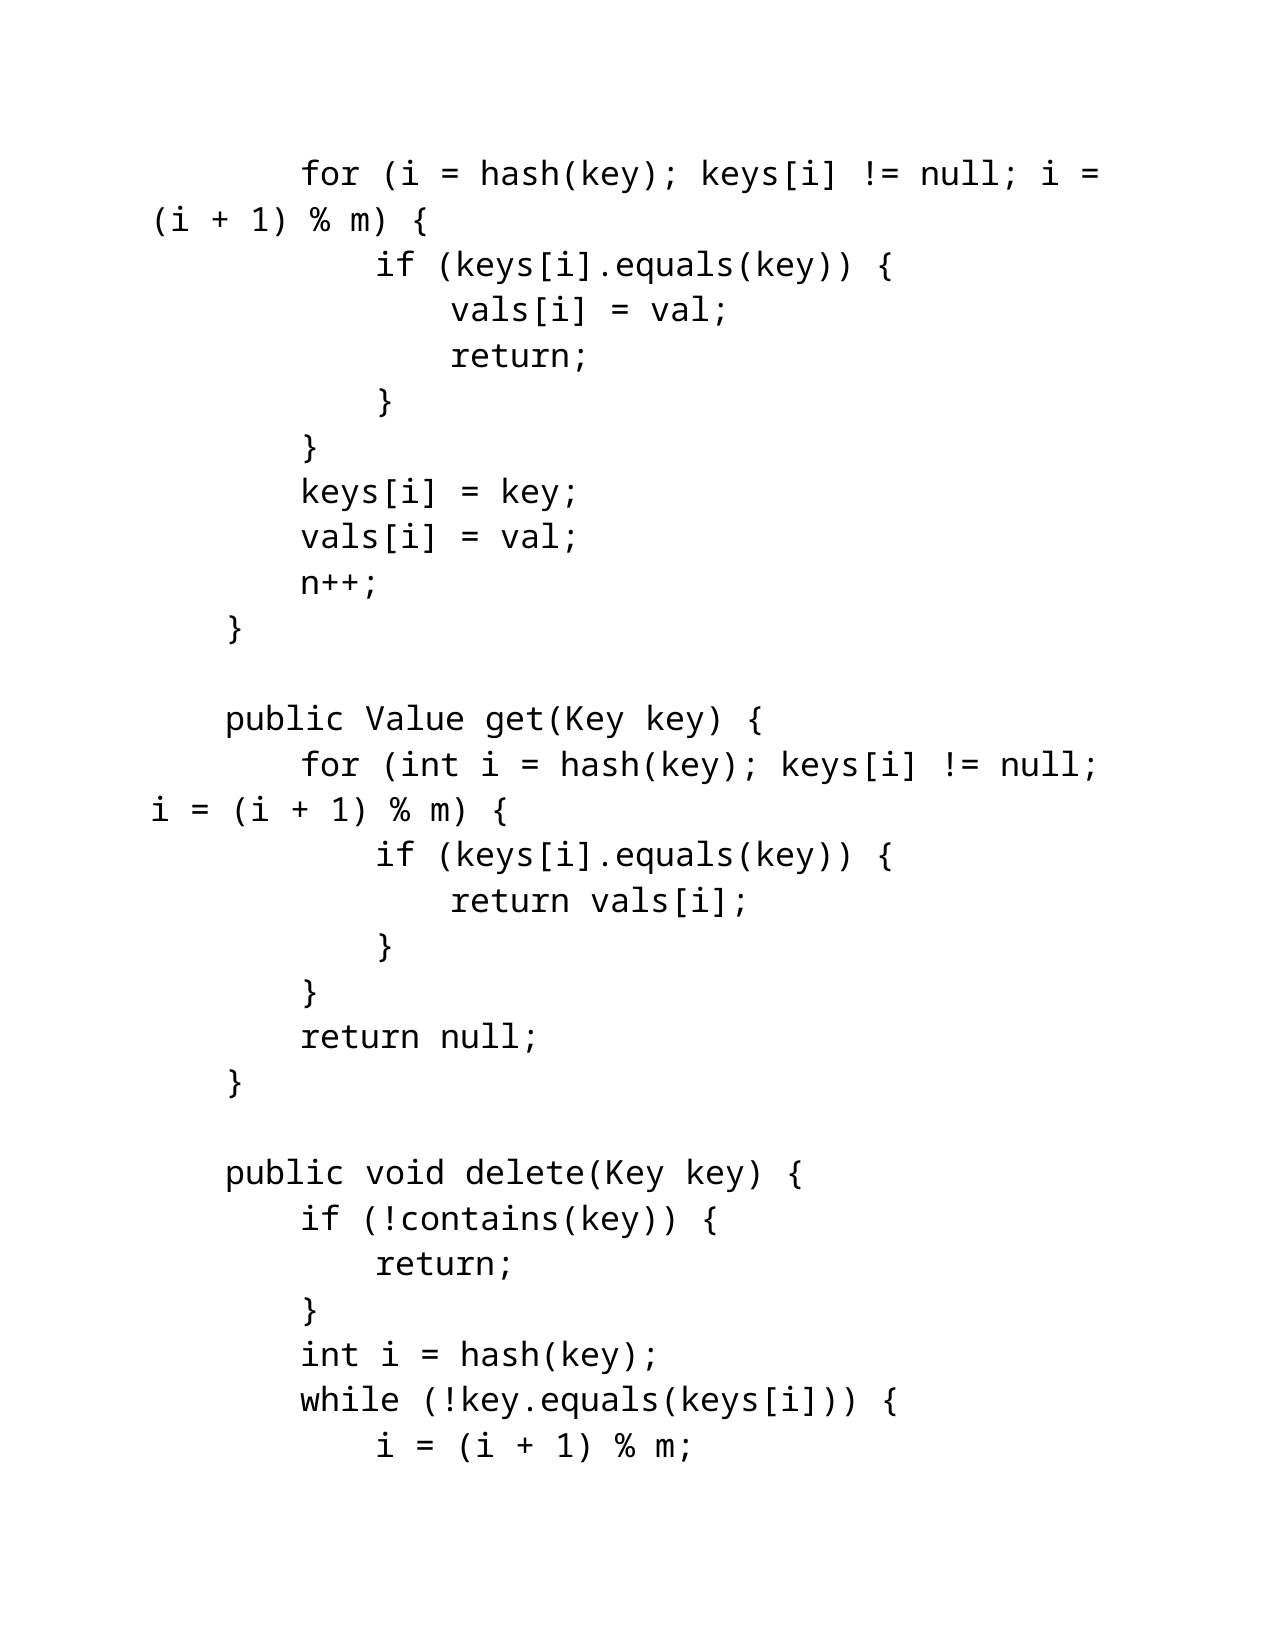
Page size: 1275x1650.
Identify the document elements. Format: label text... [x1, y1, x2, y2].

text } [150, 604, 1125, 649]
text return null; [150, 1013, 1125, 1058]
text for (int i = hash(key); keys[i] != null; i = (i + 1) % m) { [150, 740, 1125, 831]
text if (keys[i].equals(key)) { [150, 831, 1125, 877]
text if (!contains(key)) { [150, 1194, 1125, 1240]
text return; [150, 332, 1125, 377]
text vals[i] = val; [150, 286, 1125, 332]
text } [150, 967, 1125, 1013]
text i = (i + 1) % m; [150, 1422, 1125, 1467]
text } [150, 922, 1125, 967]
text for (i = hash(key); keys[i] != null; i = (i + 1) % m) { [150, 150, 1125, 241]
text vals[i] = val; [150, 513, 1125, 559]
text public void delete(Key key) { [150, 1149, 1125, 1194]
text int i = hash(key); [150, 1331, 1125, 1376]
text } [150, 1058, 1125, 1104]
text return vals[i]; [150, 877, 1125, 922]
text while (!key.equals(keys[i])) { [150, 1376, 1125, 1422]
text } [150, 1285, 1125, 1331]
text n++; [150, 559, 1125, 604]
text public Value get(Key key) { [150, 695, 1125, 740]
text } [150, 422, 1125, 468]
text keys[i] = key; [150, 468, 1125, 513]
text if (keys[i].equals(key)) { [150, 241, 1125, 286]
text return; [150, 1240, 1125, 1285]
text } [150, 377, 1125, 422]
